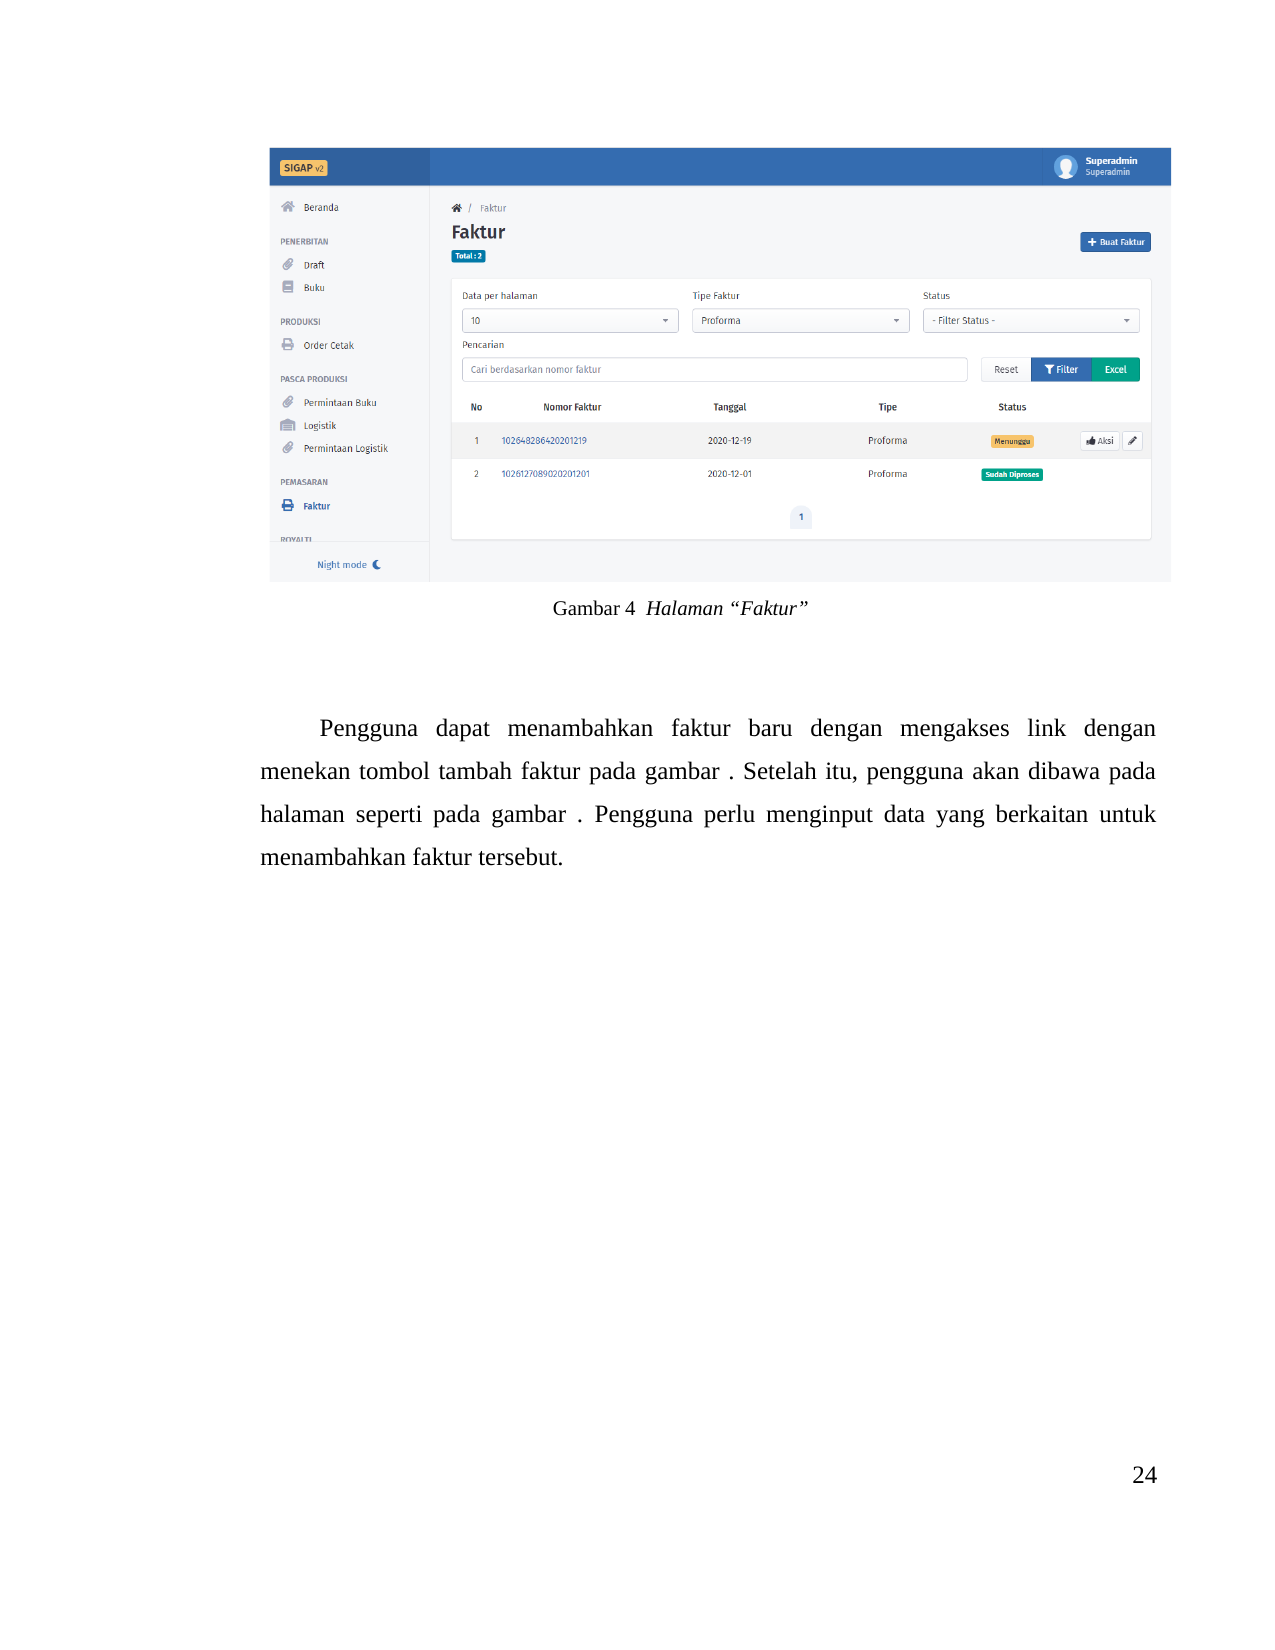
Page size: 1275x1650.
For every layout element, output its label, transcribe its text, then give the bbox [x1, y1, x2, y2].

text Pengguna dapat menambahkan faktur baru dengan mengakses link dengan menekan tombol tambah faktur pada gambar . Setelah itu, pengguna akan dibawa pada halaman seperti pada gambar . Pengguna perlu menginput data yang berkaitan untuk menambahkan faktur tersebut. [260, 713, 1157, 871]
picture [269, 147, 1172, 582]
